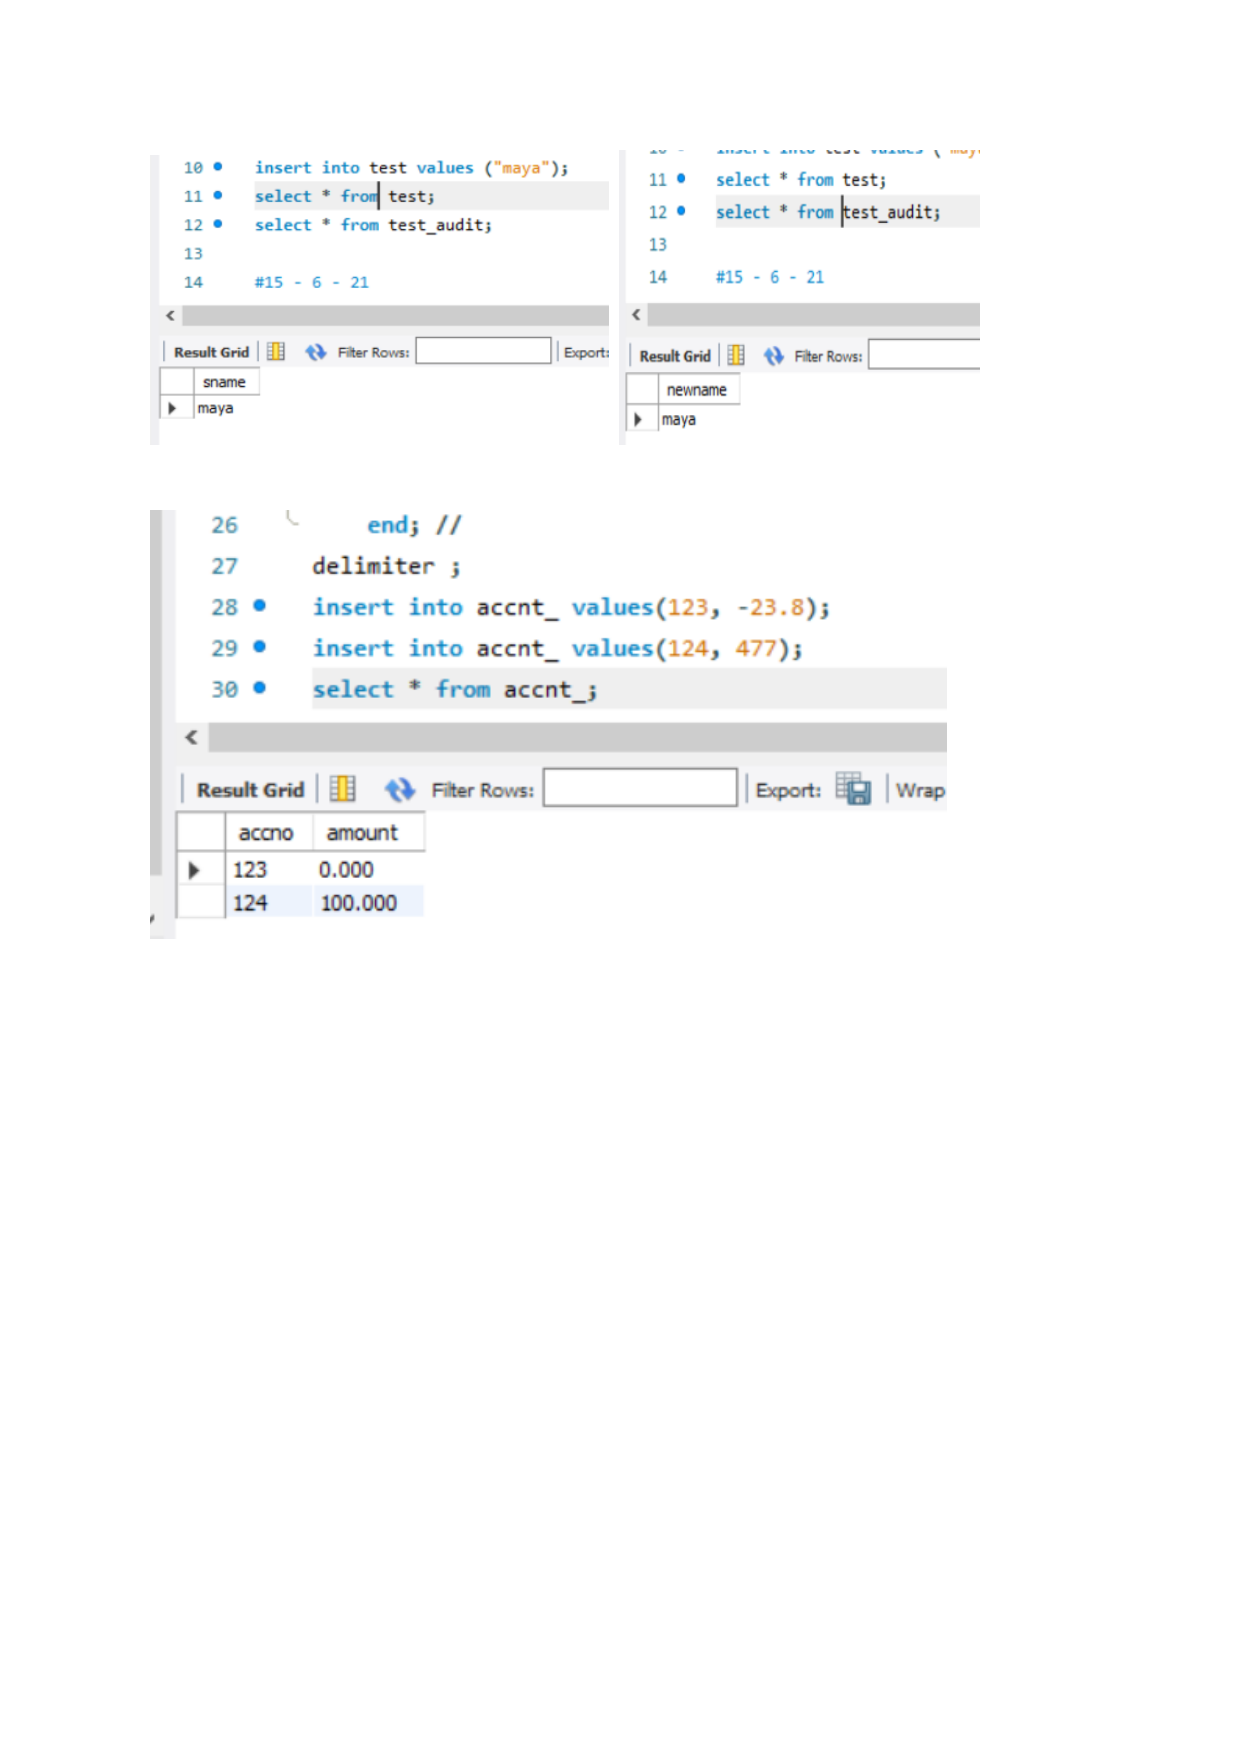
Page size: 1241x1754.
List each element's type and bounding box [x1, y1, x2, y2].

picture [150, 155, 609, 445]
picture [619, 150, 980, 445]
picture [150, 510, 947, 939]
